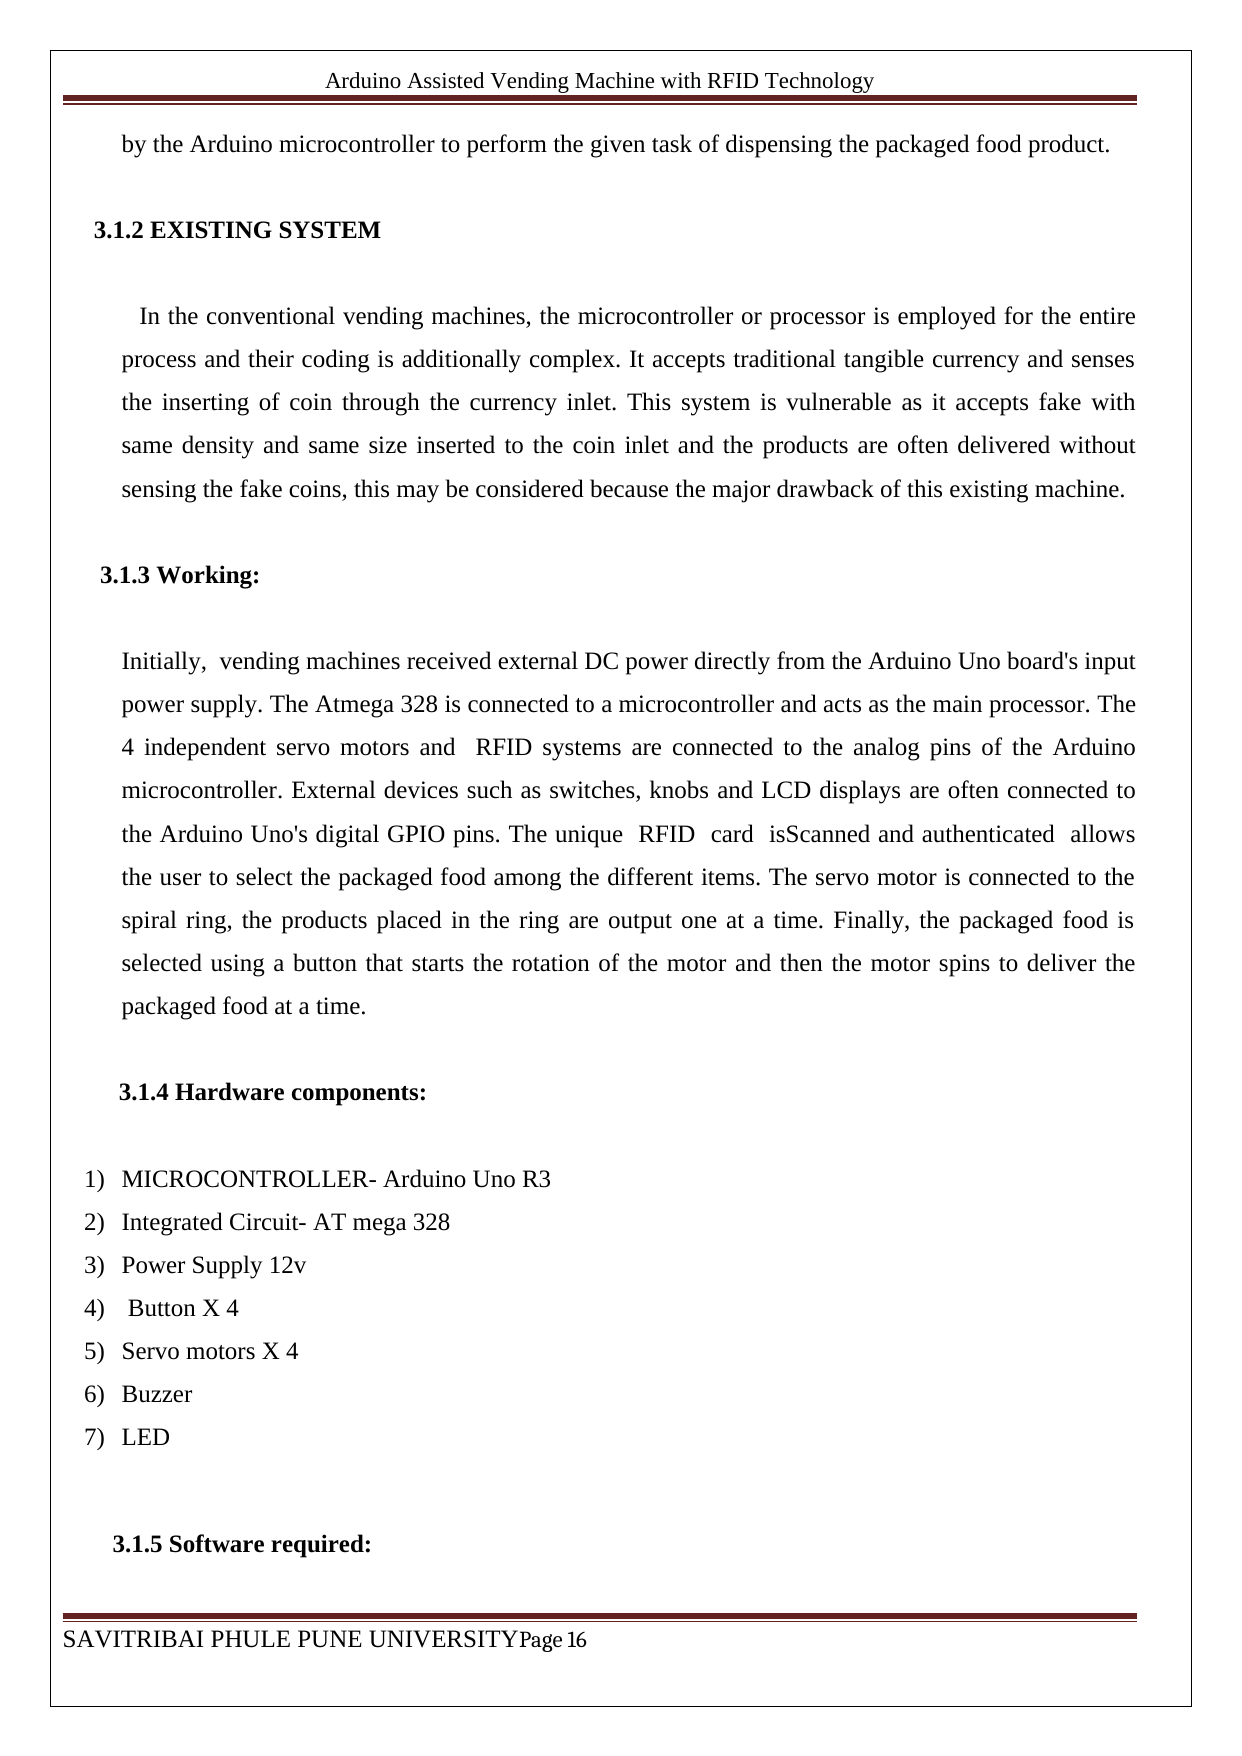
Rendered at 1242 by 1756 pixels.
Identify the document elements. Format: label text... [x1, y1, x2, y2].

subtitle In the conventional vending machines, the microcontroller or processor is employed for the entire process and their coding is additionally complex. It accepts traditional tangible currency and senses the inserting of coin through the currency inlet. This system is vulnerable as it accepts fake with same density and same size inserted to the coin inlet and the products are often delivered without sensing the fake coins, this may be considered because the major drawback of this existing machine. [121, 301, 1137, 502]
list LED [84, 1422, 1137, 1451]
list MICROCONTROLLER- Arduino Uno R3 [84, 1164, 1137, 1192]
list Integrated Circuit- AT mega 328 [84, 1207, 1137, 1236]
list Servo motors X 4 [84, 1336, 1137, 1365]
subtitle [121, 129, 1137, 157]
text 3.1.3 Working: [62, 560, 1137, 589]
list Button X 4 [84, 1293, 1137, 1322]
list Power Supply 12v [84, 1250, 1137, 1279]
text 3.1.4 Hardware components: [62, 1077, 1137, 1106]
list Buzzer [84, 1379, 1137, 1408]
text 3.1.5 Software required: [62, 1529, 1137, 1558]
text Initially, vending machines received external DC power directly from the Arduino Uno board's input power supply. The Atmega 328 is connected to a microcontroller and acts as the main processor. The 4 independent servo motors and RFID systems are connected to the analog pins of the Arduino microcontroller. External devices such as switches, knobs and LCD displays are often connected to the Arduino Uno's digital GPIO pins. The unique RFID card isScanned and authenticated allows the user to select the packaged food among the different items. The servo motor is connected to the spiral ring, the products placed in the ring are output one at a time. Finally, the packaged food is selected using a button that starts the rotation of the motor and then the motor spins to deliver the packaged food at a time. [121, 646, 1137, 1020]
subtitle 3.1.2 EXISTING SYSTEM [62, 215, 1031, 244]
